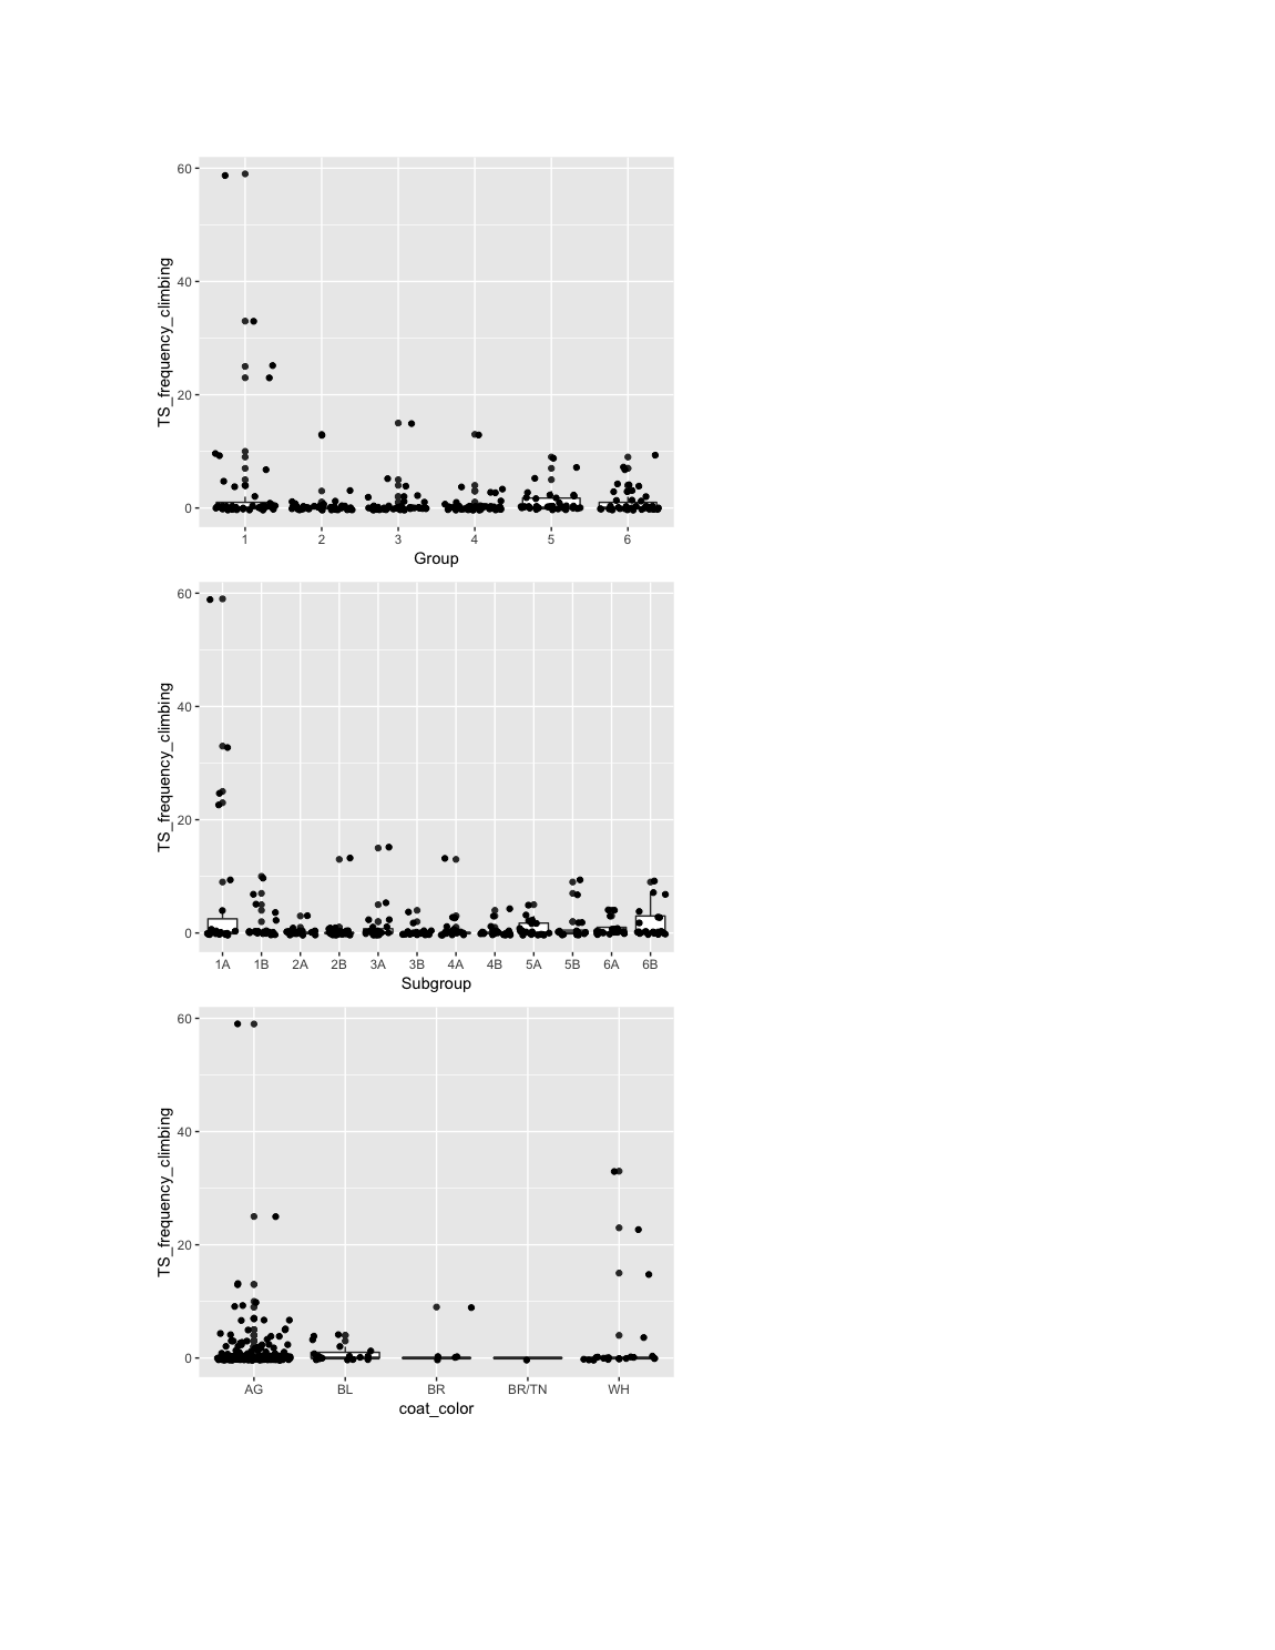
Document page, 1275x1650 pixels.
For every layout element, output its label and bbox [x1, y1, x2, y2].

picture [150, 150, 682, 1425]
